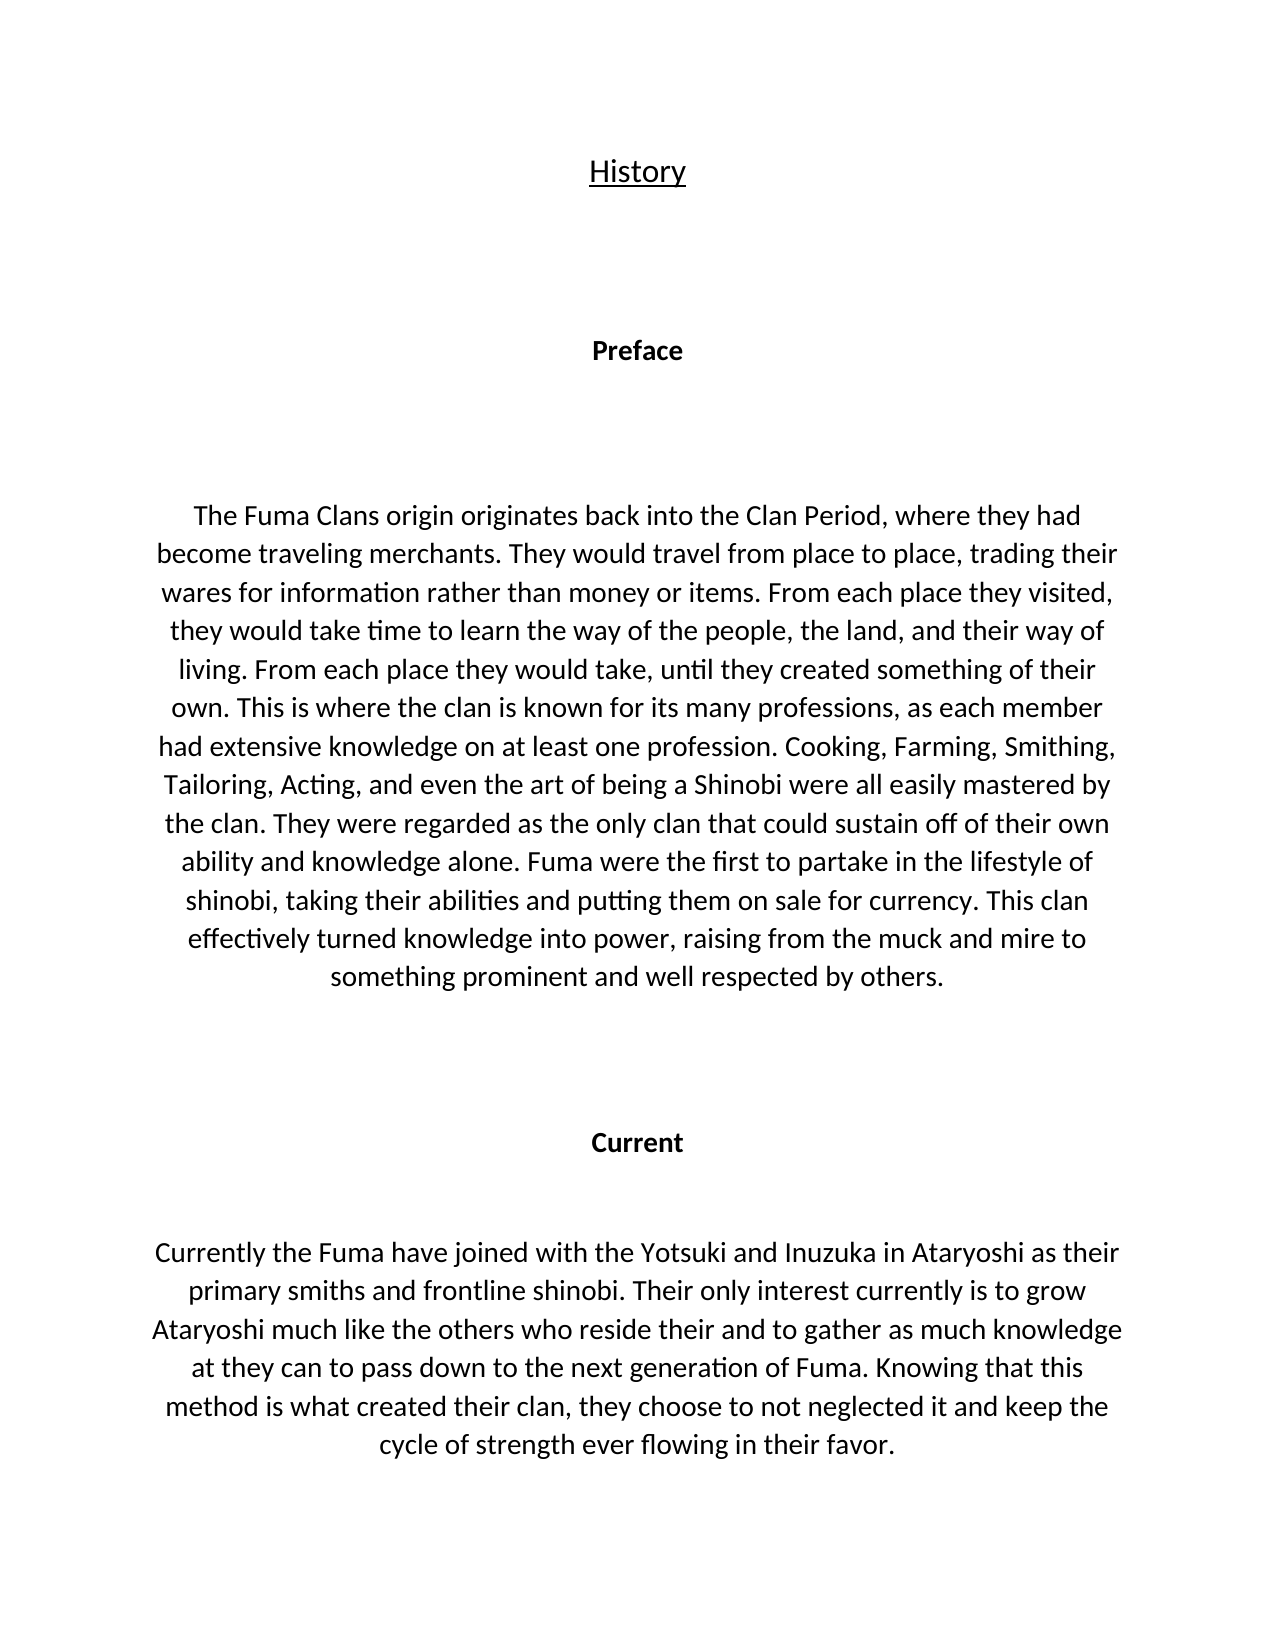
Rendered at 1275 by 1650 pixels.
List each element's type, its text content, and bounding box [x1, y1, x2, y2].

text Preface [150, 332, 1125, 367]
text Current [150, 1124, 1125, 1159]
text The Fuma Clans origin originates back into the Clan Period, where they had become traveling merchants. They would travel from place to place, trading their wares for information rather than money or items. From each place they visited, they would take time to learn the way of the people, the land, and their way of living. From each place they would take, until they created something of their own. This is where the clan is known for its many professions, as each member had extensive knowledge on at least one profession. Cooking, Farming, Smithing, Tailoring, Acting, and even the art of being a Shinobi were all easily mastered by the clan. They were regarded as the only clan that could sustain off of their own ability and knowledge alone. Fuma were the first to partake in the lifestyle of shinobi, taking their abilities and putting them on sale for currency. This clan effectively turned knowledge into power, raising from the muck and mire to something prominent and well respected by others. [150, 497, 1125, 994]
text History [150, 150, 1125, 191]
text Currently the Fuma have joined with the Yotsuki and Inuzuka in Ataryoshi as their primary smiths and frontline shinobi. Their only interest currently is to grow Ataryoshi much like the others who reside their and to gather as much knowledge at they can to pass down to the next generation of Fuma. Knowing that this method is what created their clan, they choose to not neglected it and keep the cycle of strength ever flowing in their favor. [150, 1234, 1125, 1462]
